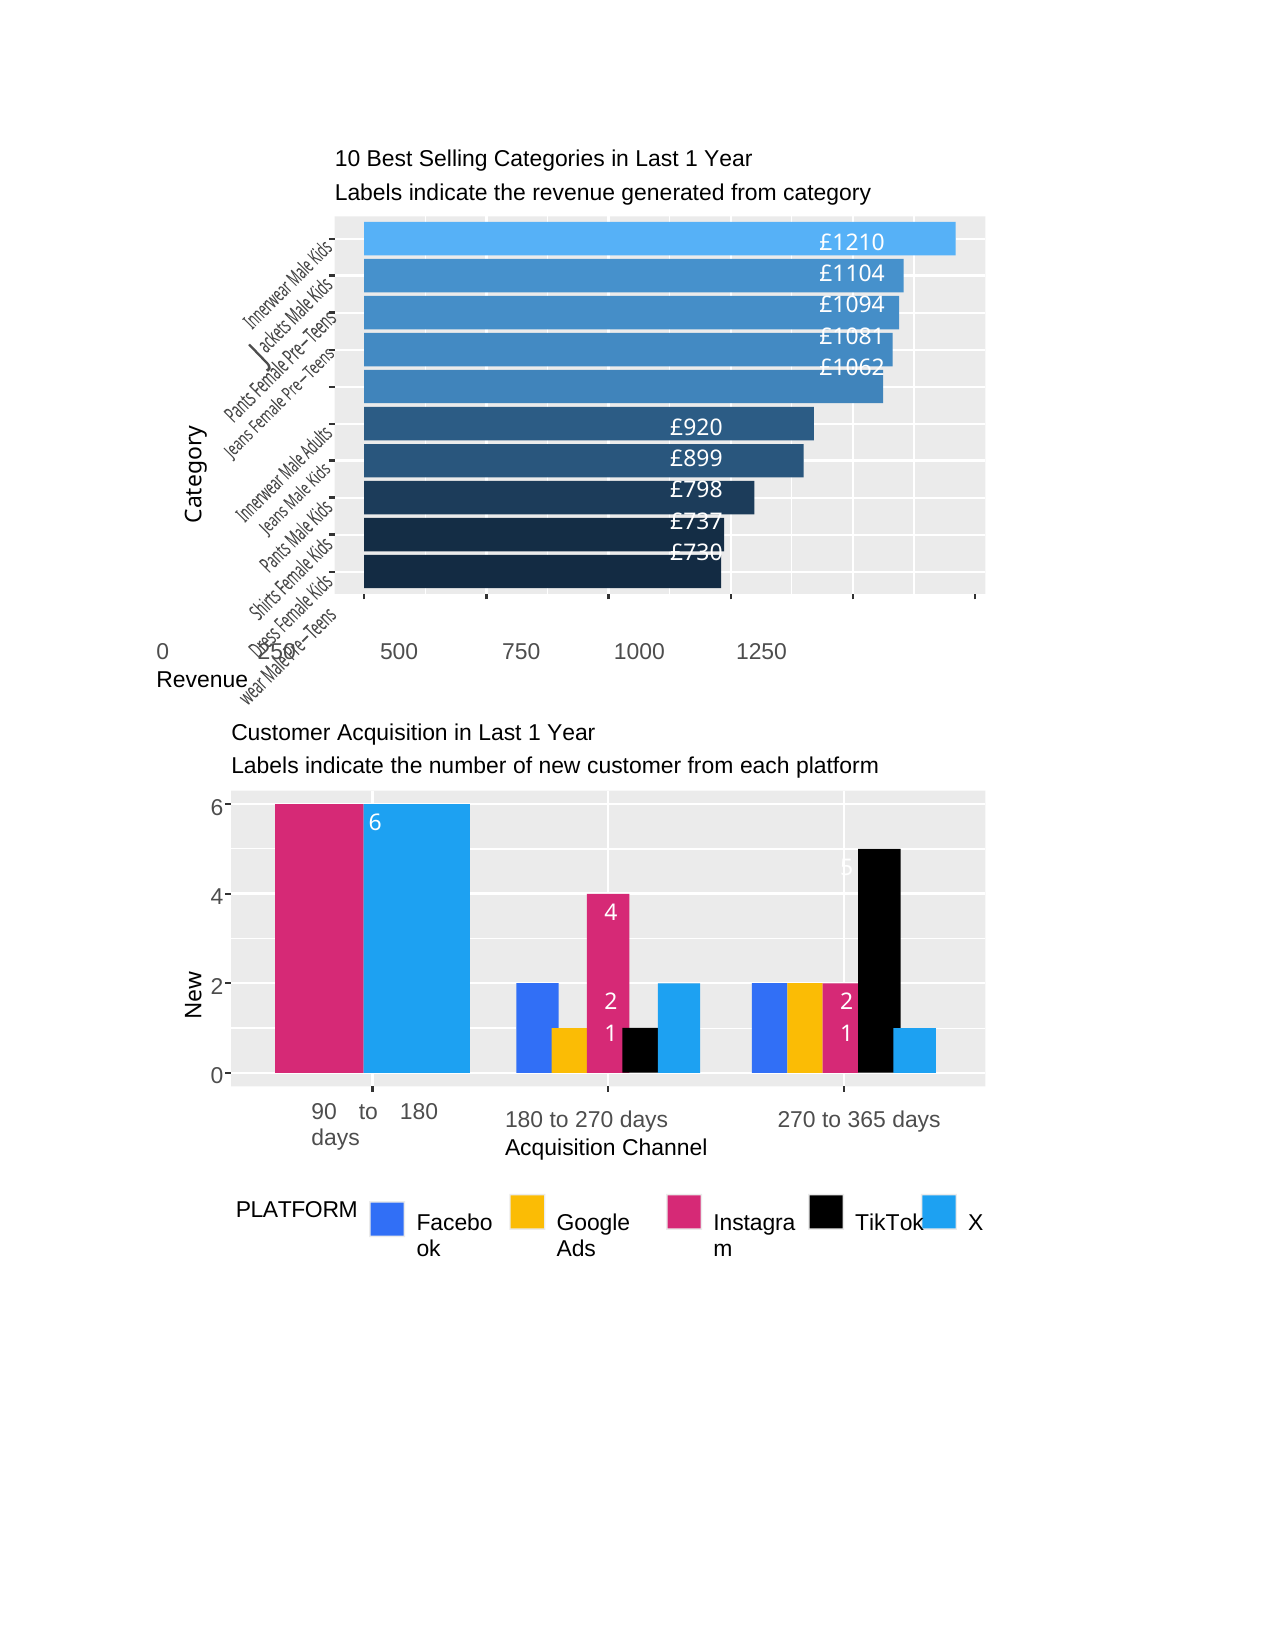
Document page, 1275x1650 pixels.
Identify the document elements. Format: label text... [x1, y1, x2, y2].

text 90 to 180 days [311, 1098, 438, 1151]
text TikTok X [855, 1209, 1248, 1235]
text 0 250 500 750 1000 1250 [273, 638, 1173, 664]
text 0 250 500 750 1000 1250 [156, 638, 280, 664]
text 4 [210, 883, 1248, 909]
text Google Ads [556, 1209, 654, 1261]
text Labels indicate the number of new customer from each platform [231, 752, 1248, 779]
text 270 to 365 days [777, 1106, 1248, 1132]
text 0 [210, 1062, 438, 1089]
text Labels indicate the revenue generated from category [334, 179, 1248, 205]
text 10 Best Selling Categories in Last 1 Year [334, 145, 1248, 172]
text Instagram [713, 1209, 796, 1261]
text PLATFORM [236, 1196, 358, 1223]
text Revenue [156, 666, 1164, 692]
text Customer Acquisition in Last 1 Year [231, 719, 1248, 746]
text Acquisition Channel [505, 1133, 712, 1160]
text 180 to 270 days [505, 1106, 712, 1132]
text Facebook [416, 1209, 498, 1261]
text 6 [210, 793, 1248, 820]
text 2 [210, 973, 1248, 999]
